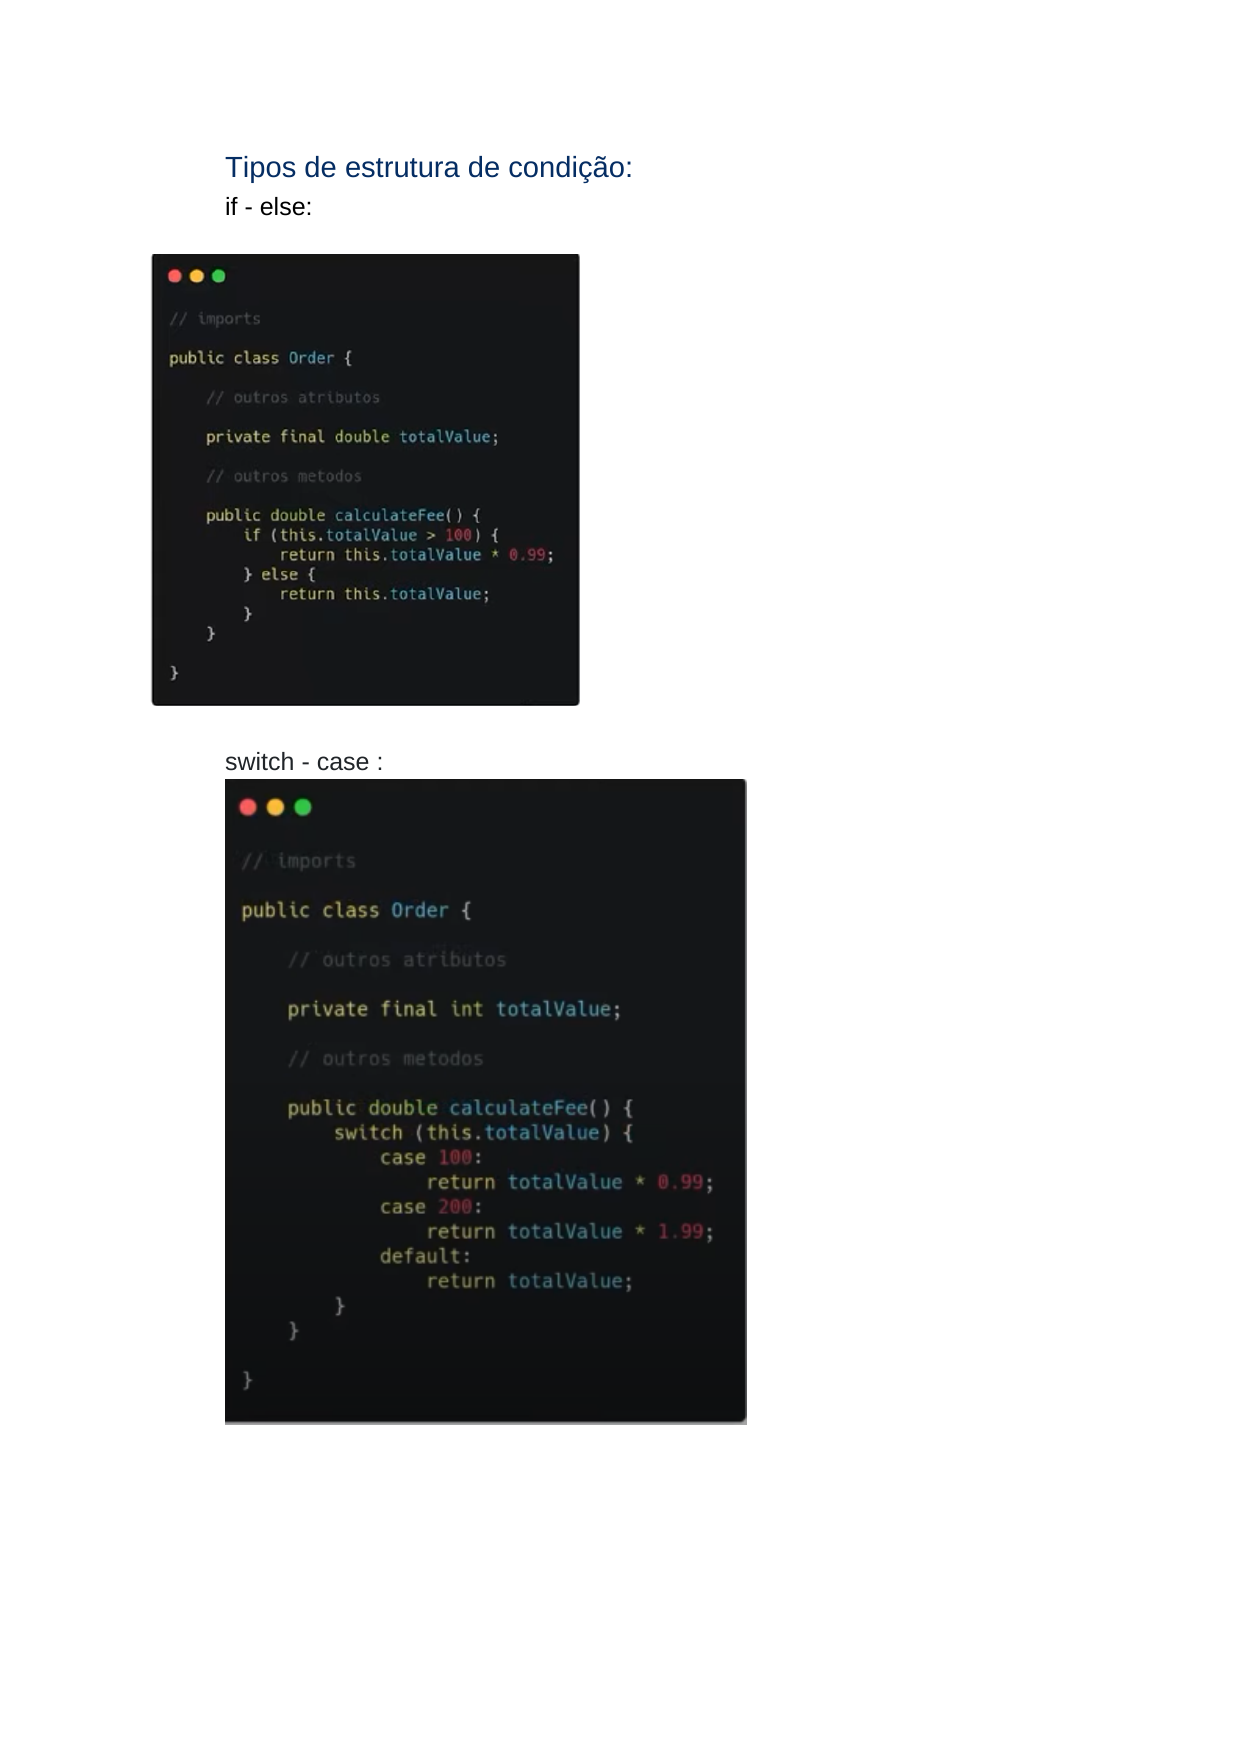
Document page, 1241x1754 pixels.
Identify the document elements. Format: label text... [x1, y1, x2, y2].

text if - else: [225, 192, 1090, 221]
picture [150, 254, 581, 706]
subtitle Tipos de estrutura de condição: [225, 150, 1090, 183]
picture [225, 779, 747, 1425]
